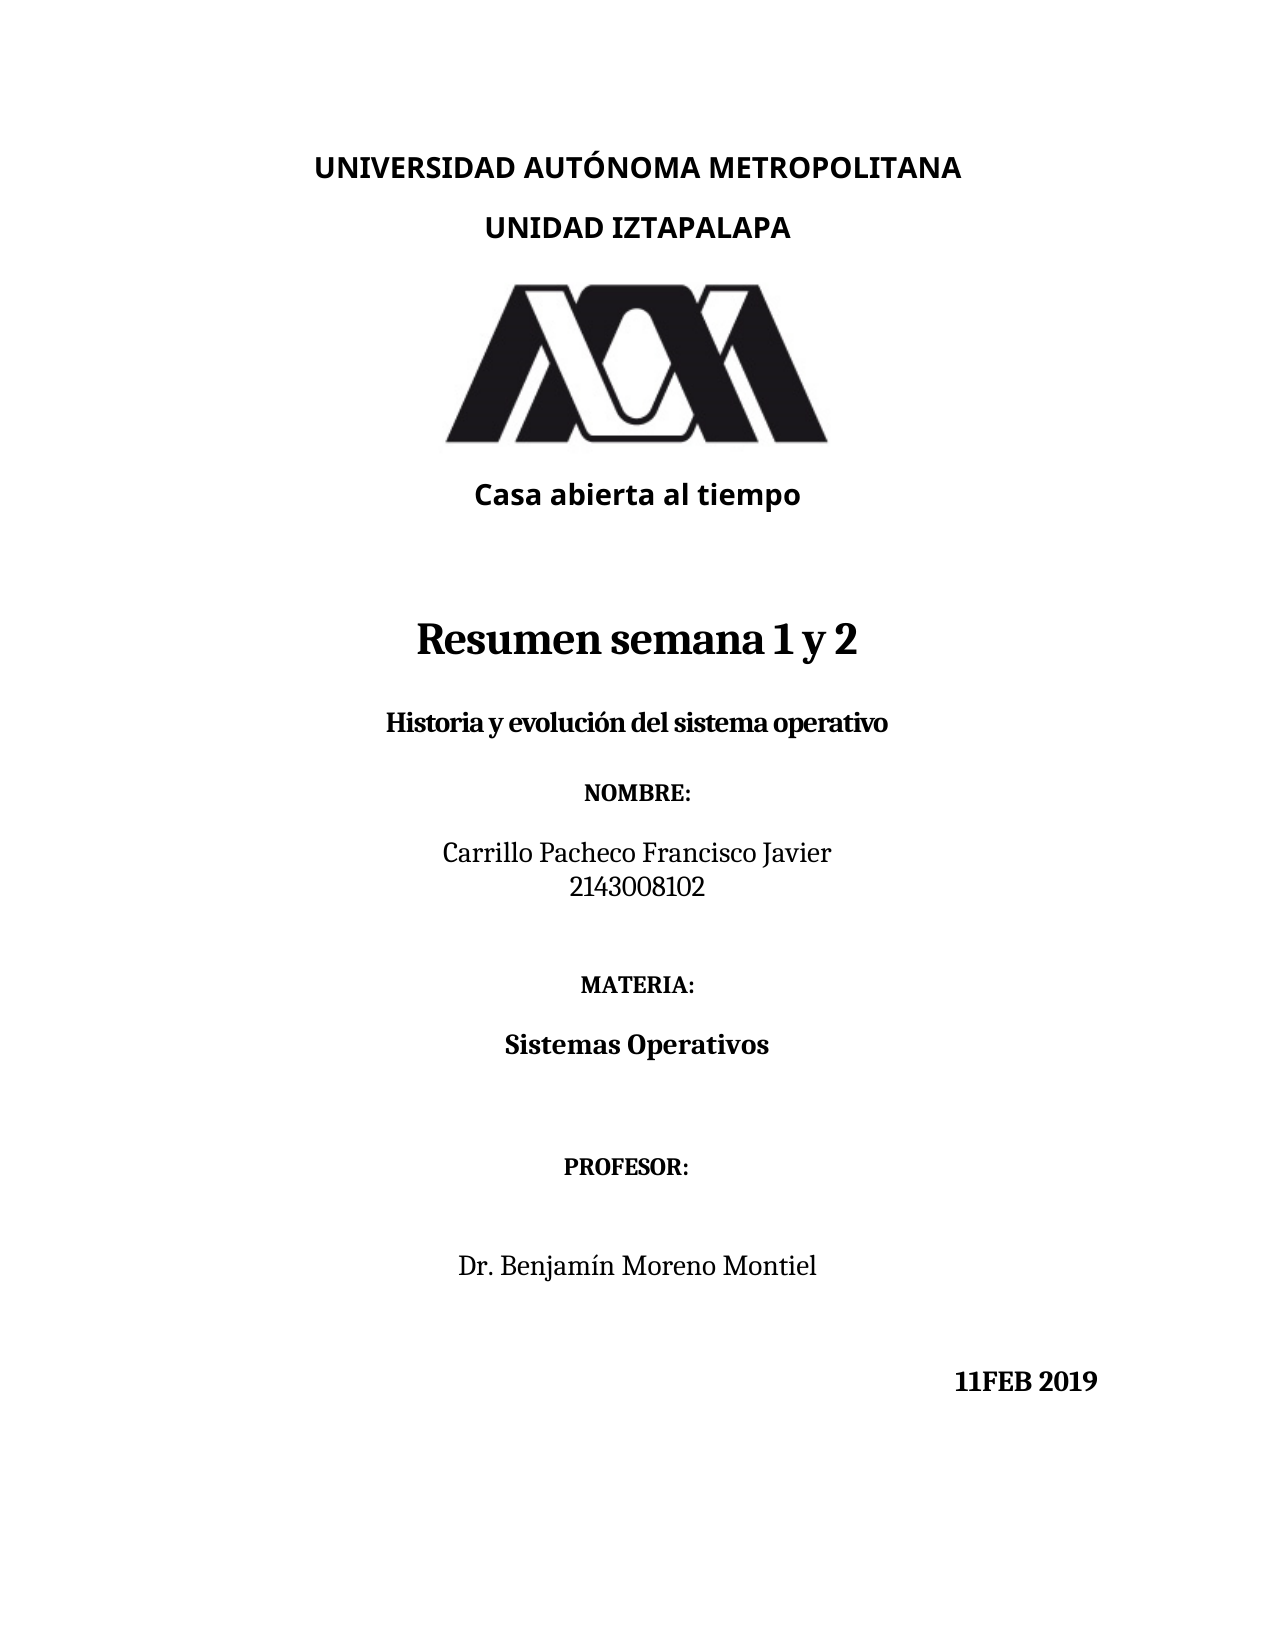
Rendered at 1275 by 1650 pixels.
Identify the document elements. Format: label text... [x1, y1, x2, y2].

text NOMBRE: [177, 779, 1098, 808]
subtitle 11FEB 2019 [177, 1365, 1098, 1398]
text PROFESOR: [177, 1153, 1098, 1182]
text Dr. Benjamín Moreno Montiel [177, 1249, 1098, 1282]
text MATERIA: [177, 971, 1098, 999]
text 2143008102 [177, 870, 1098, 904]
text UNIDAD IZTAPALAPA [177, 207, 1098, 247]
title Historia y evolución del sistema operativo [177, 706, 1098, 739]
text Carrillo Pacheco Francisco Javier [177, 837, 1098, 870]
text Sistemas Operativos [177, 1028, 1098, 1062]
text UNIVERSIDAD AUTÓNOMA METROPOLITANA [177, 148, 1098, 187]
text Casa abierta al tiempo [177, 475, 1098, 514]
title Resumen semana 1 y 2 [177, 613, 1098, 666]
picture [438, 266, 837, 461]
